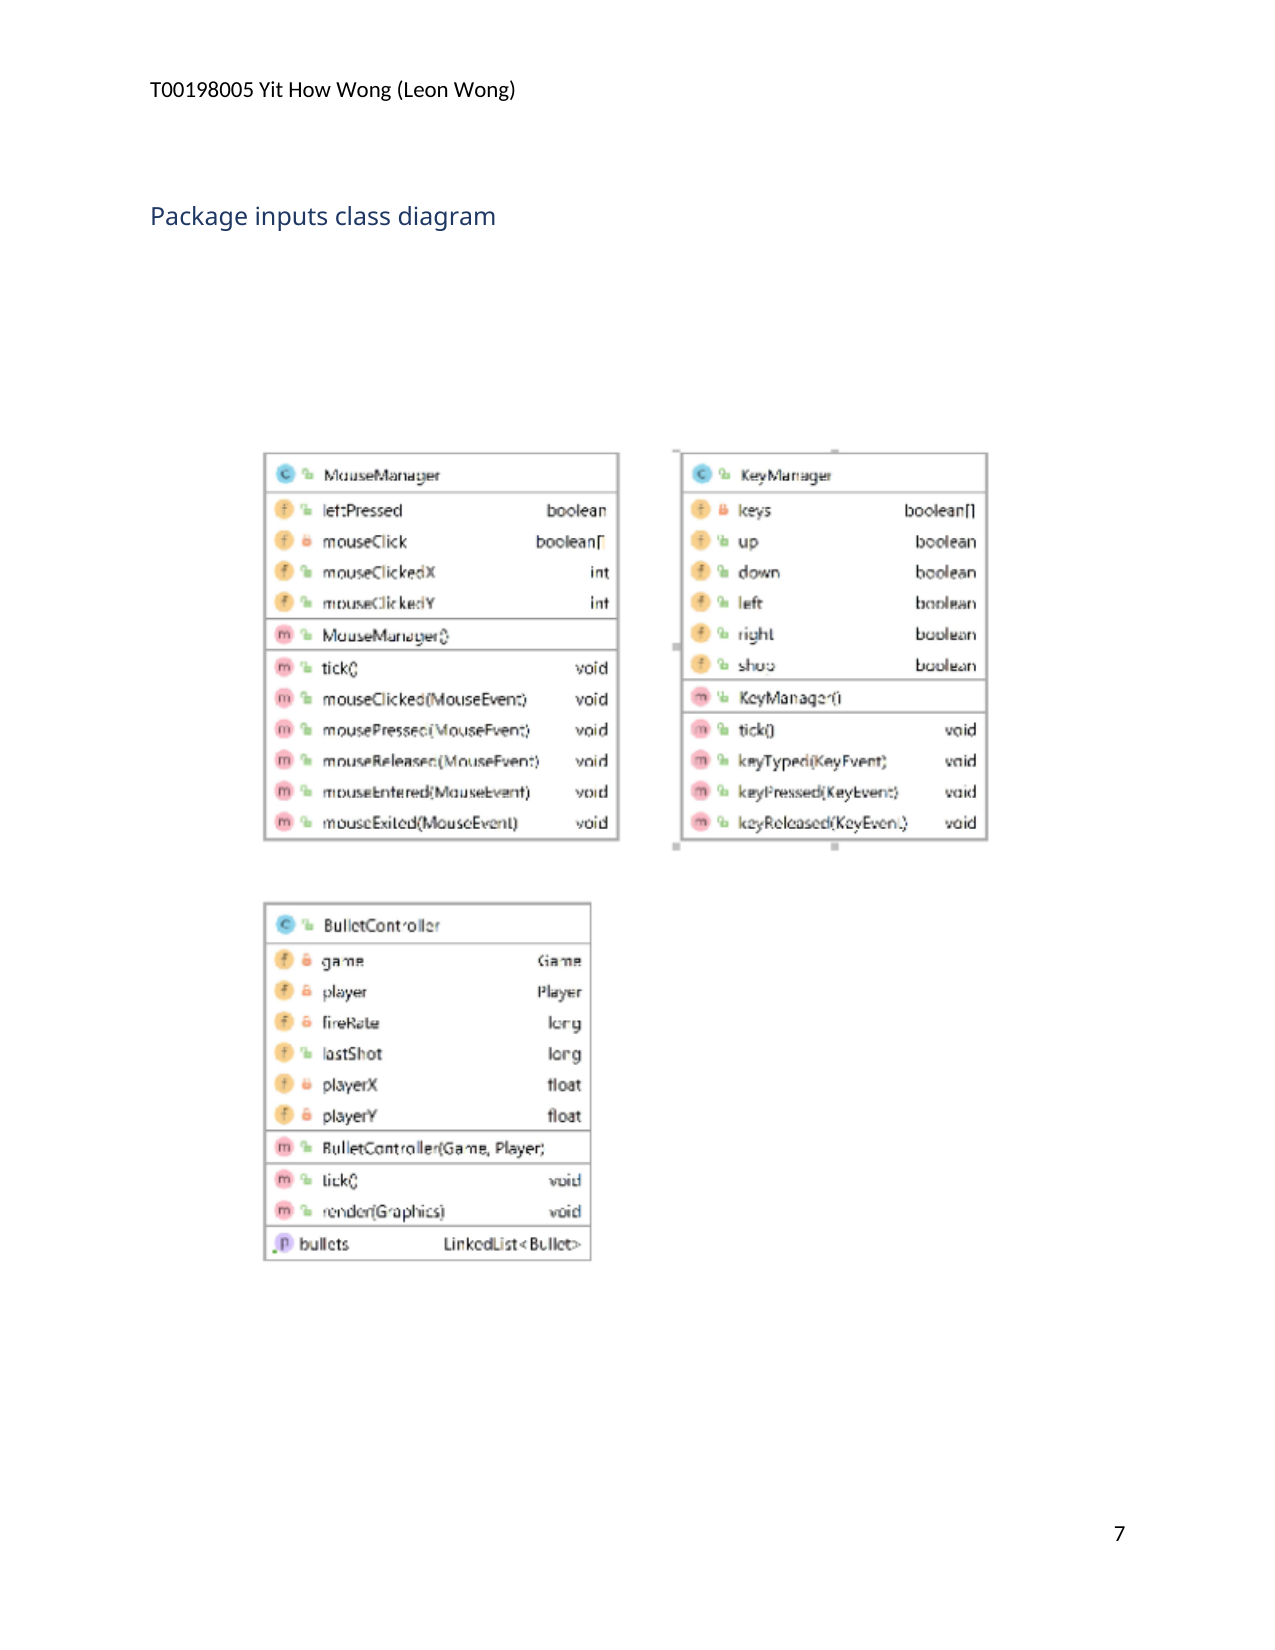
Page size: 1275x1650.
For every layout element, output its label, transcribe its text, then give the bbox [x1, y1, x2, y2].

subtitle Package inputs class diagram [150, 198, 1125, 232]
